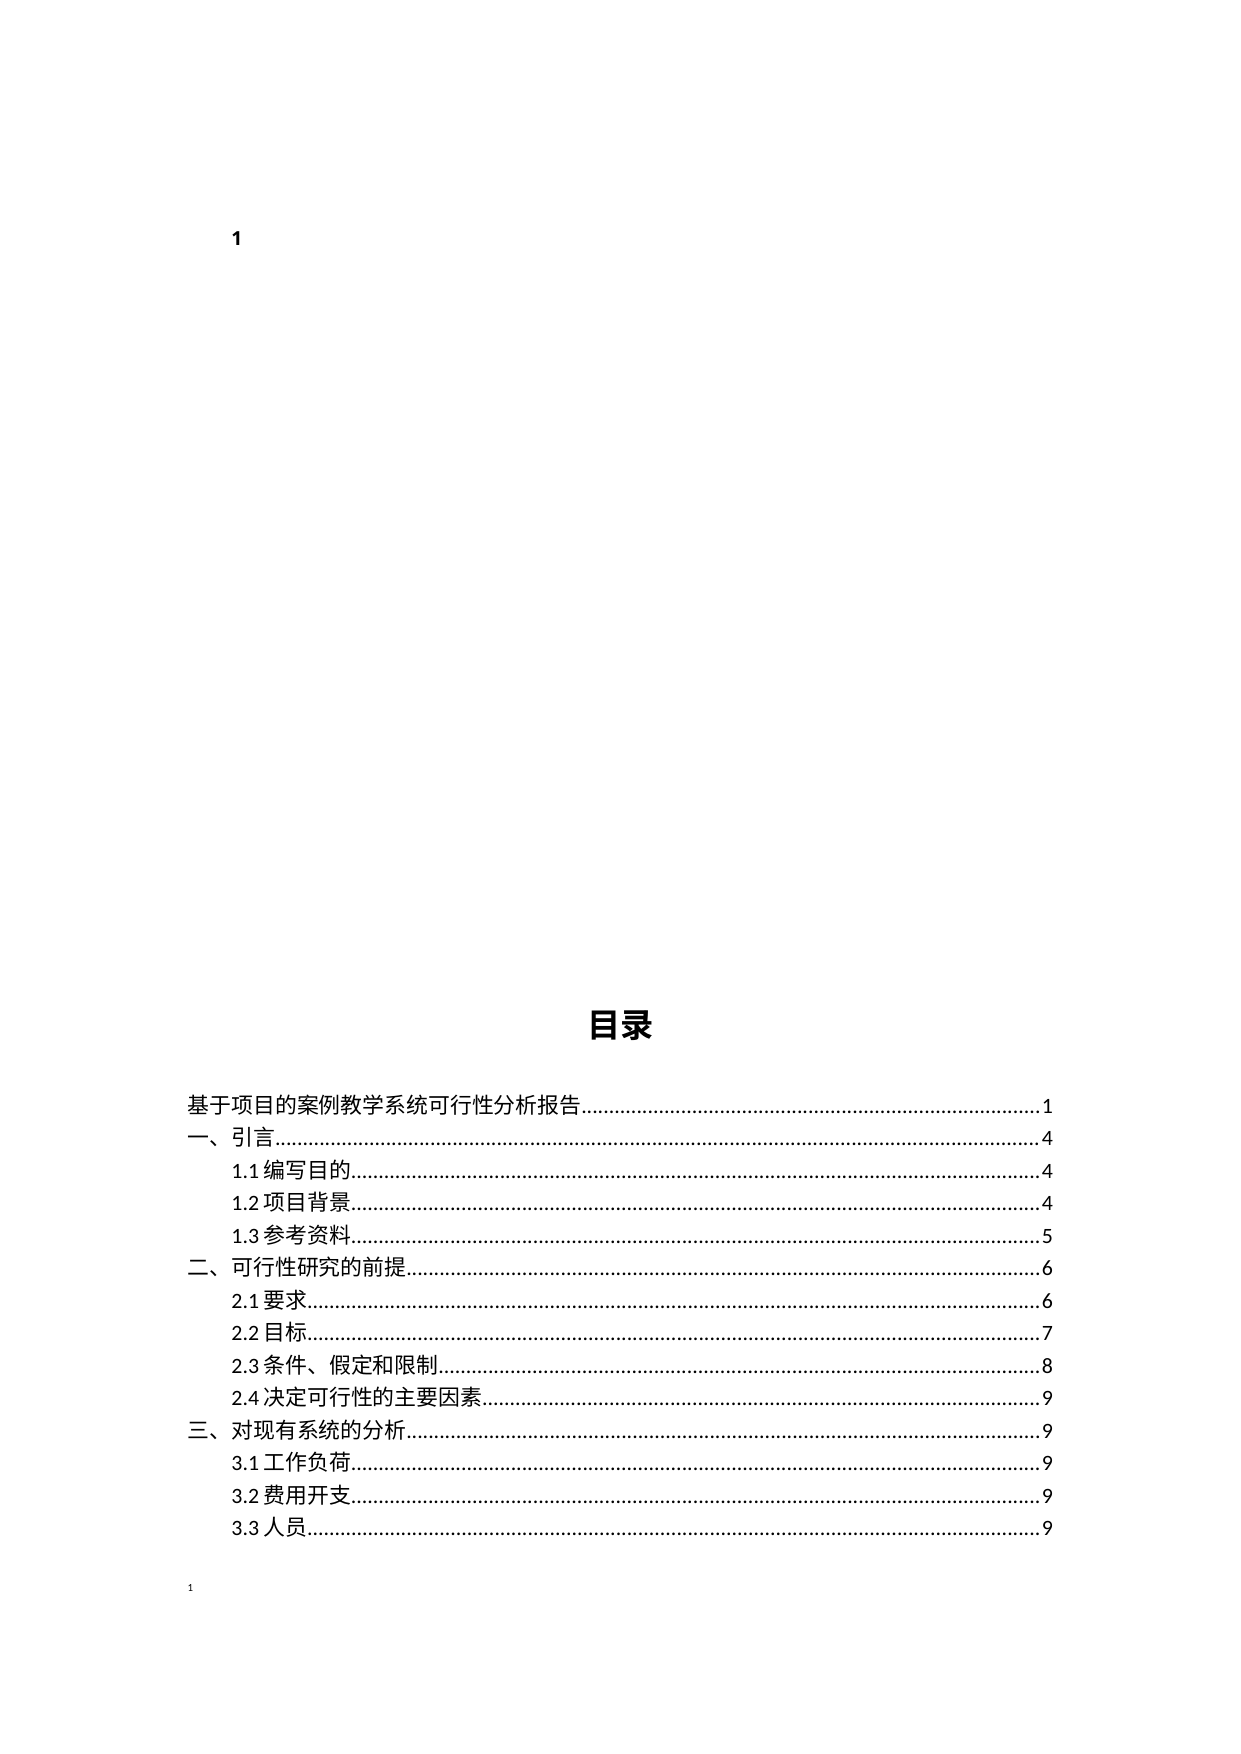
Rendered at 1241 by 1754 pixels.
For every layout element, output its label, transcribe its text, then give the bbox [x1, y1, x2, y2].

text 2.1要求 6 [231, 1282, 1053, 1315]
text 二、可行性研究的前提 6 [187, 1250, 1053, 1282]
text 一、引言 4 [187, 1120, 1053, 1152]
text 3.1工作负荷 9 [231, 1445, 1053, 1477]
text 2.2目标 7 [231, 1315, 1053, 1347]
text 2.3条件、假定和限制 8 [231, 1347, 1053, 1380]
text 1.1编写目的 4 [231, 1152, 1053, 1185]
text 目录 [187, 990, 1053, 1055]
text 2.4决定可行性的主要因素 9 [231, 1380, 1053, 1412]
text 1.3参考资料 5 [231, 1217, 1053, 1250]
text 1.2项目背景 4 [231, 1185, 1053, 1217]
text 3.3人员 9 [231, 1510, 1053, 1542]
text 3.2费用开支 9 [231, 1477, 1053, 1510]
text 三、对现有系统的分析 9 [187, 1412, 1053, 1445]
text 基于项目的案例教学系统可行性分析报告 1 [187, 1087, 1053, 1120]
